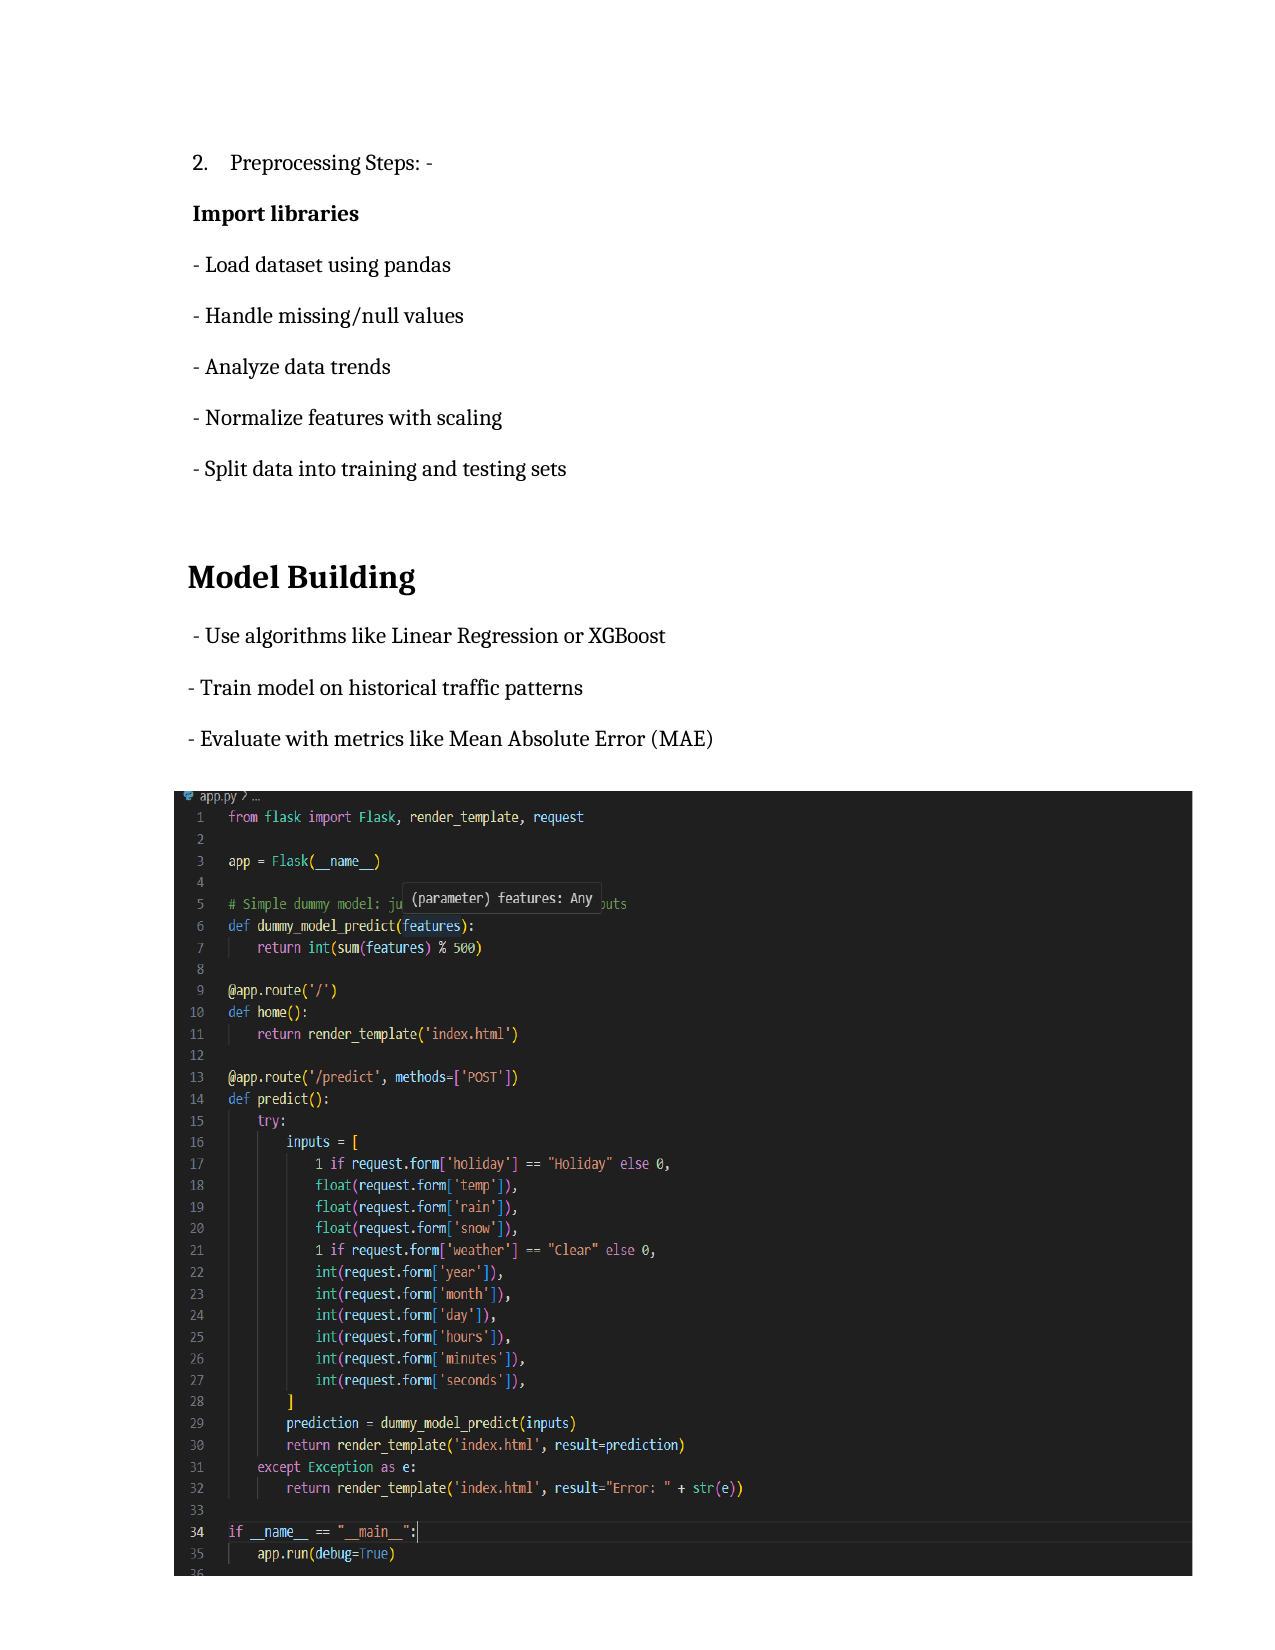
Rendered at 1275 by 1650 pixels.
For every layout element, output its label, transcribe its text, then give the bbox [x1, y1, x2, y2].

text - Normalize features with scaling [192, 405, 1087, 432]
text Import libraries [187, 201, 1087, 227]
text - Use algorithms like Linear Regression or XGBoost [187, 623, 1087, 649]
list Preprocessing Steps: - [192, 150, 1087, 176]
picture [173, 791, 1191, 1574]
text - Split data into training and testing sets [187, 456, 1087, 483]
text - Evaluate with metrics like Mean Absolute Error (MAE) [187, 725, 1087, 752]
text - Handle missing/null values [187, 303, 1087, 329]
text Model Building [187, 558, 1087, 597]
text - Analyze data trends [187, 354, 1087, 381]
text - Load dataset using pandas [192, 252, 1087, 278]
text - Train model on historical traffic patterns [187, 674, 1087, 701]
